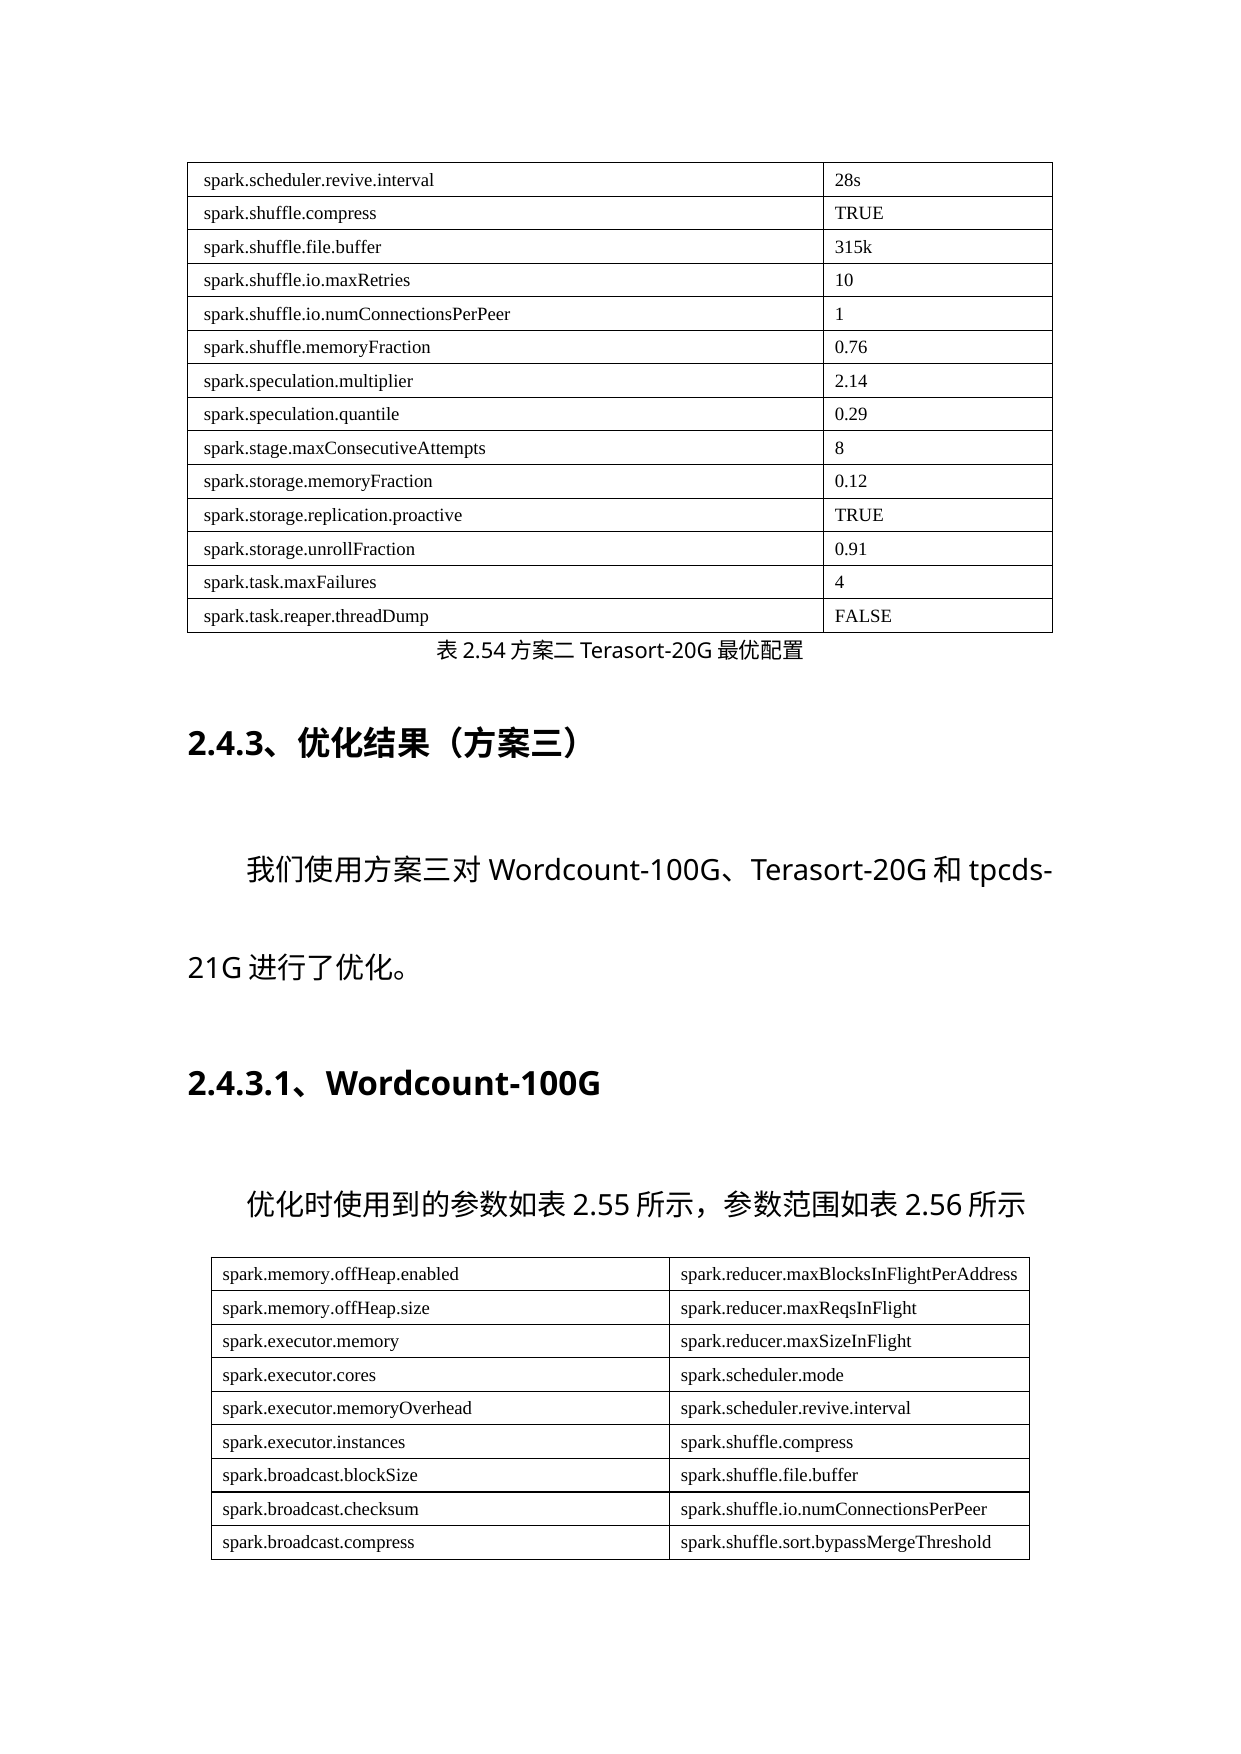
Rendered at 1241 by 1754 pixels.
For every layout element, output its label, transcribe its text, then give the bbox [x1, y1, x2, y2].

table_cell spark.speculation.quantile [188, 398, 823, 430]
table_cell 0.91 [824, 532, 1052, 564]
table_cell spark.task.reaper.threadDump [188, 599, 823, 632]
table_cell spark.speculation.multiplier [188, 364, 823, 397]
table_cell TRUE [824, 197, 1052, 229]
table_cell spark.stage.maxConsecutiveAttempts [188, 431, 823, 464]
table_cell spark.memory.offHeap.size [212, 1291, 669, 1324]
table_cell spark.storage.replication.proactive [188, 499, 823, 531]
text 优化时使用到的参数如表2.55所示，参数范围如表2.56所示 [187, 1171, 1053, 1236]
table_cell spark.scheduler.revive.interval [188, 163, 823, 196]
table_cell spark.shuffle.io.maxRetries [188, 264, 823, 296]
table_cell spark.storage.unrollFraction [188, 532, 823, 564]
table_cell 4 [824, 566, 1052, 598]
table_cell 10 [824, 264, 1052, 296]
table_cell spark.scheduler.revive.interval [670, 1392, 1029, 1424]
table_cell spark.reducer.maxReqsInFlight [670, 1291, 1029, 1324]
table_cell spark.scheduler.mode [670, 1358, 1029, 1391]
table_cell TRUE [824, 499, 1052, 531]
table_cell spark.shuffle.file.buffer [188, 230, 823, 263]
table_cell spark.task.maxFailures [188, 566, 823, 598]
table_cell 315k [824, 230, 1052, 263]
table_cell spark.shuffle.io.numConnectionsPerPeer [670, 1493, 1029, 1525]
table_cell spark.executor.memory [212, 1325, 669, 1357]
text 我们使用方案三对Wordcount-100G、Terasort-20G和tpcds-21G进行了优化。 [187, 835, 1053, 998]
table_cell 0.76 [824, 331, 1052, 363]
table_cell spark.executor.instances [212, 1425, 669, 1458]
table_cell FALSE [824, 599, 1052, 632]
table_header spark.reducer.maxBlocksInFlightPerAddress [670, 1258, 1029, 1290]
table_cell 2.14 [824, 364, 1052, 397]
table_cell 28s [824, 163, 1052, 196]
table_cell spark.shuffle.io.numConnectionsPerPeer [188, 297, 823, 330]
table_cell spark.shuffle.sort.bypassMergeThreshold [670, 1526, 1029, 1558]
table_cell 1 [824, 297, 1052, 330]
table_cell 0.12 [824, 465, 1052, 497]
table_cell 0.29 [824, 398, 1052, 430]
table_cell spark.executor.cores [212, 1358, 669, 1391]
table_cell spark.shuffle.compress [188, 197, 823, 229]
table_cell spark.reducer.maxSizeInFlight [670, 1325, 1029, 1357]
table_header spark.memory.offHeap.enabled [212, 1258, 669, 1290]
table_cell 8 [824, 431, 1052, 464]
table_cell spark.executor.memoryOverhead [212, 1392, 669, 1424]
table_cell spark.broadcast.checksum [212, 1493, 669, 1525]
table_cell spark.shuffle.memoryFraction [188, 331, 823, 363]
table_cell spark.storage.memoryFraction [188, 465, 823, 497]
subtitle 2.4.3.1、Wordcount-100G [187, 1048, 1053, 1113]
table_cell spark.shuffle.file.buffer [670, 1459, 1029, 1491]
table_cell spark.shuffle.compress [670, 1425, 1029, 1458]
table_cell spark.broadcast.compress [212, 1526, 669, 1558]
table_cell spark.broadcast.blockSize [212, 1459, 669, 1491]
text 表2.54方案二Terasort-20G最优配置 [187, 633, 1053, 665]
subtitle 2.4.3、优化结果（方案三） [187, 708, 1053, 773]
